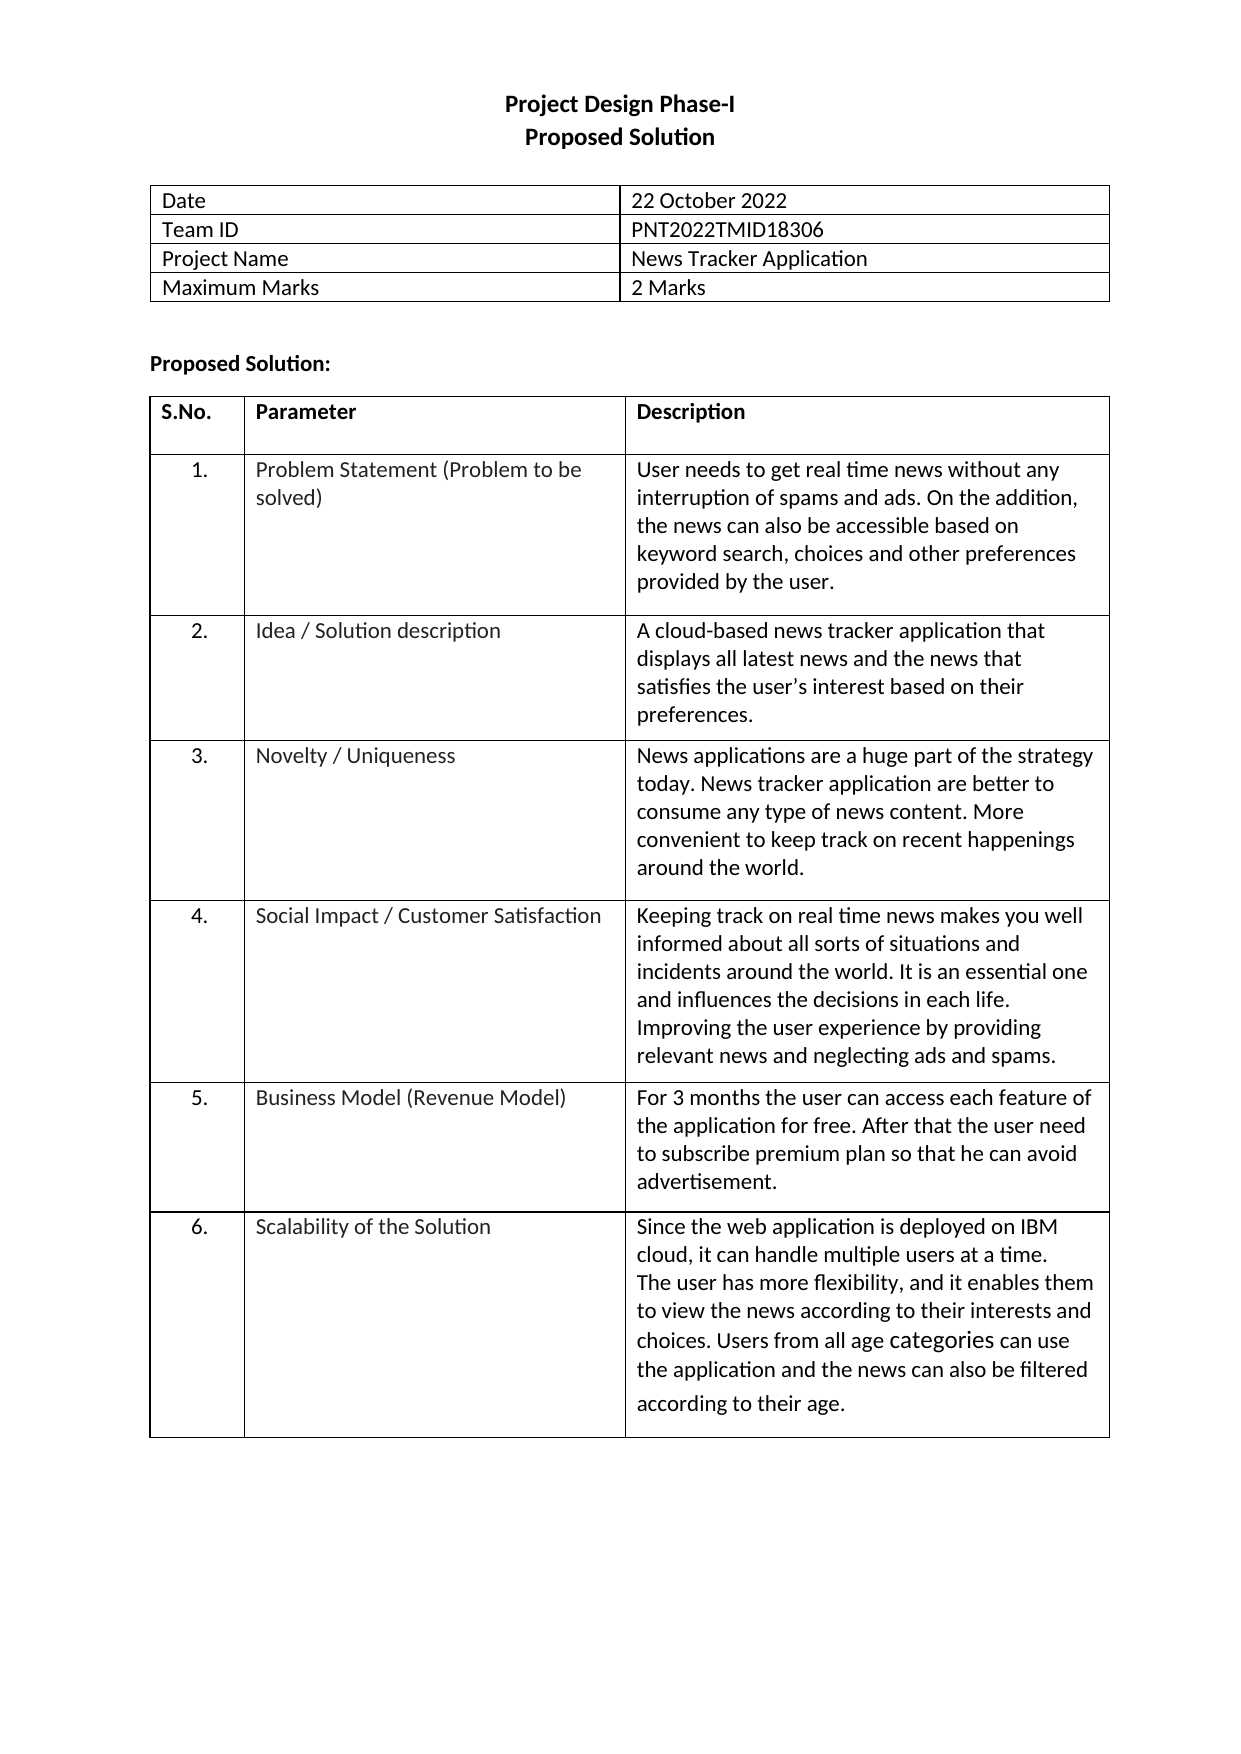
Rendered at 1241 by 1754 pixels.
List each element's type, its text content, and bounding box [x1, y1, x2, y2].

table_cell Project Name [151, 244, 619, 272]
table_cell [151, 741, 244, 900]
table_cell Keeping track on real time news makes you well informed about all sorts of situations and incidents around the world. It is an essential one and influences the decisions in each life. Improving the user experience by providing relevant news and neglecting ads and spams. [626, 901, 1109, 1082]
table_header Parameter [245, 397, 625, 454]
table_cell PNT2022TMID18306 [621, 215, 1109, 243]
table_cell A cloud-based news tracker application that displays all latest news and the news that satisfies the user’s interest based on their preferences. [626, 616, 1109, 740]
text Project Design Phase-I [150, 89, 1090, 119]
table_cell Social Impact / Customer Satisfaction [245, 901, 625, 1082]
table_cell Since the web application is deployed on IBM cloud, it can handle multiple users at a time. The user has more flexibility, and it enables them to view the news according to their interests and choices. Users from all age categories can use the application and the news can also be filtered according to their age. [626, 1213, 1109, 1437]
table_cell Team ID [151, 215, 619, 243]
table_cell [151, 1213, 244, 1437]
table_header 22 October 2022 [621, 186, 1109, 214]
table_header Description [626, 397, 1109, 454]
text Proposed Solution: [150, 349, 1090, 377]
table_cell [151, 616, 244, 740]
table_cell Idea / Solution description [245, 616, 625, 740]
table_cell News applications are a huge part of the strategy today. News tracker application are better to consume any type of news content. More convenient to keep track on recent happenings around the world. [626, 741, 1109, 900]
table_cell [151, 455, 244, 615]
table_cell Novelty / Uniqueness [245, 741, 625, 900]
table_header Date [151, 186, 619, 214]
table_cell News Tracker Application [621, 244, 1109, 272]
table_cell User needs to get real time news without any interruption of spams and ads. On the addition, the news can also be accessible based on keyword search, choices and other preferences provided by the user. [626, 455, 1109, 615]
text Proposed Solution [150, 122, 1090, 152]
table_cell 2 Marks [621, 273, 1109, 301]
table_cell For 3 months the user can access each feature of the application for free. After that the user need to subscribe premium plan so that he can avoid advertisement. [626, 1083, 1109, 1211]
table_cell Scalability of the Solution [245, 1213, 625, 1437]
table_cell [151, 1083, 244, 1211]
table_cell Business Model (Revenue Model) [245, 1083, 625, 1211]
table_header S.No. [151, 397, 244, 454]
table_cell Problem Statement (Problem to be solved) [245, 455, 625, 615]
table_cell Maximum Marks [151, 273, 619, 301]
table_cell [151, 901, 244, 1082]
